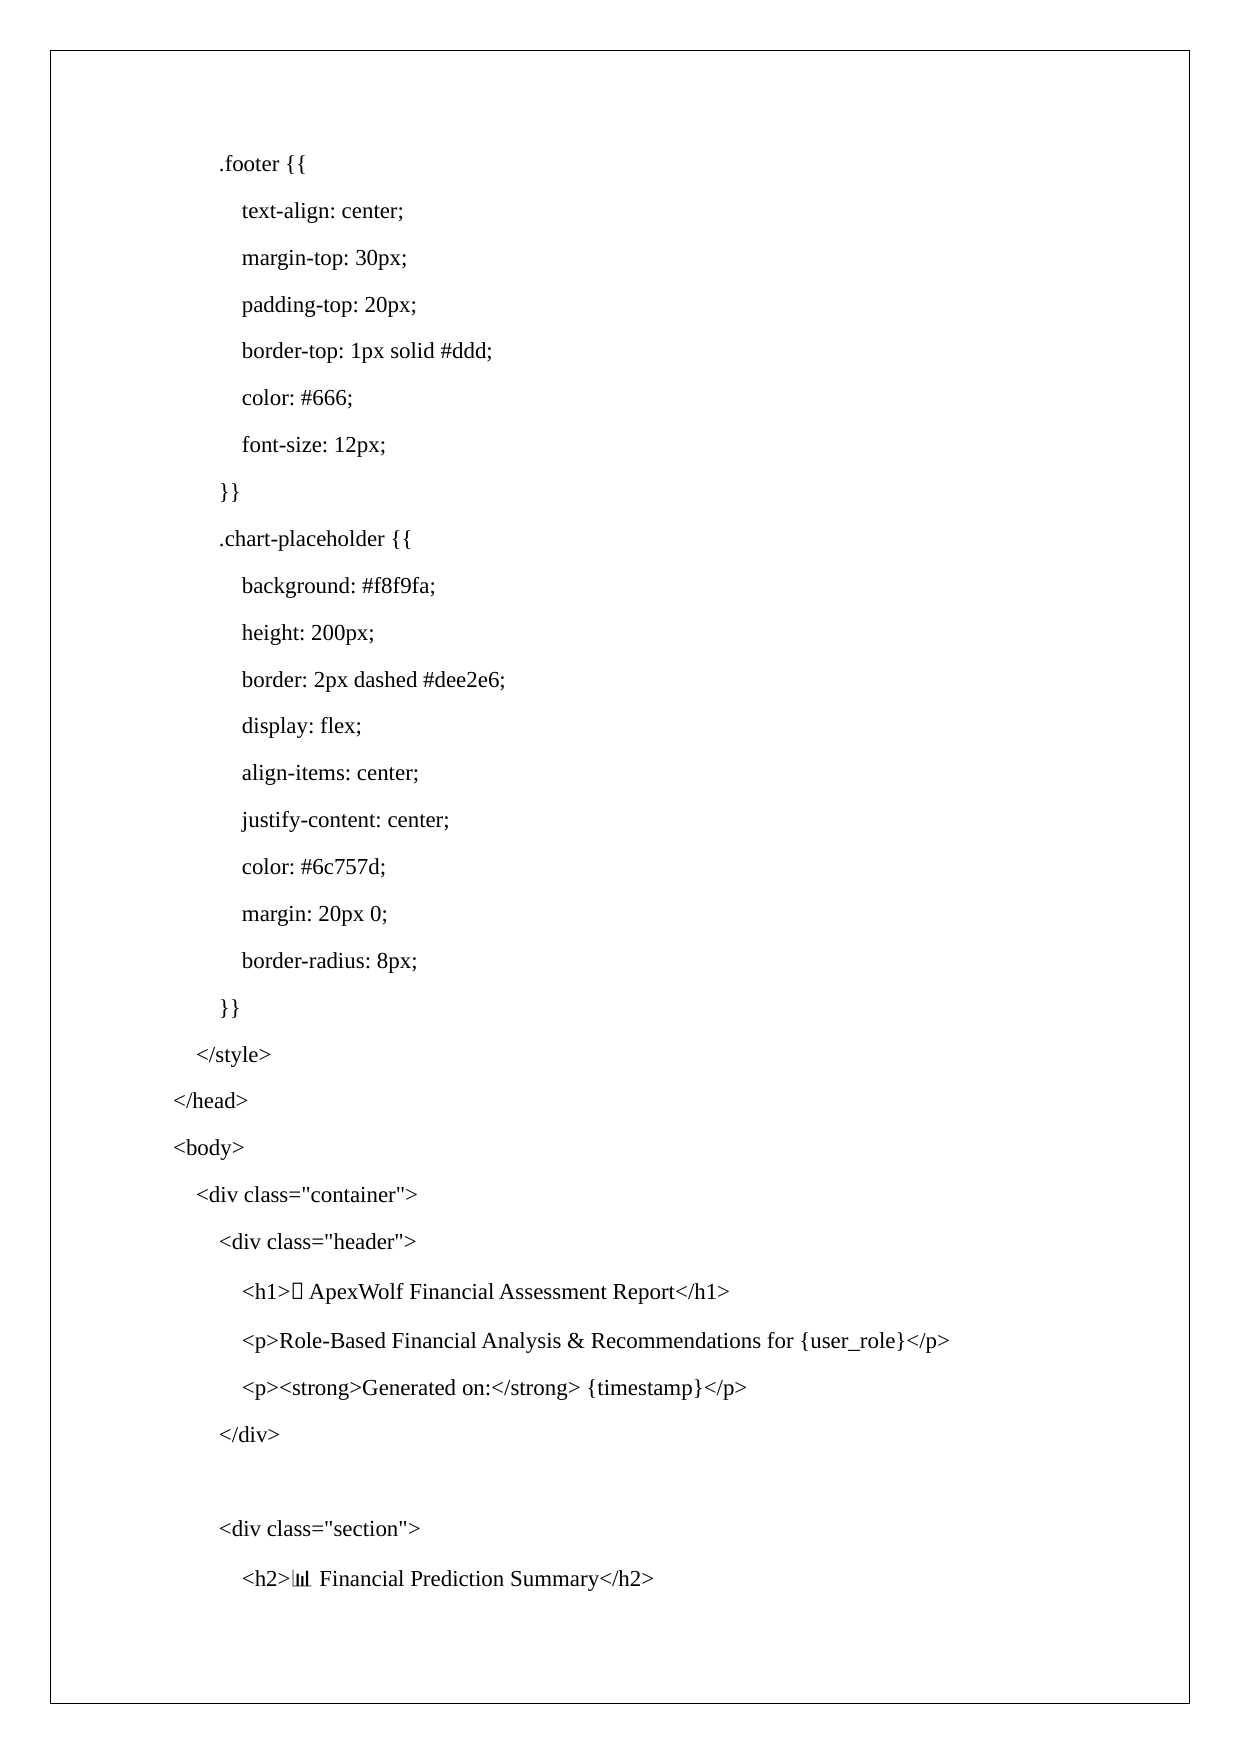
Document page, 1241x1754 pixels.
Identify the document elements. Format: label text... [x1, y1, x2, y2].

text color: #666; [150, 384, 1090, 411]
text border: 2px dashed #dee2e6; [150, 666, 1090, 692]
text <p>Role-Based Financial Analysis & Recommendations for {user_role}</p> [150, 1328, 1090, 1354]
text .footer {{ [150, 150, 1090, 176]
text }} [150, 478, 1090, 504]
text <h1>🐺 ApexWolf Financial Assessment Report</h1> [150, 1275, 1090, 1306]
text border-top: 1px solid #ddd; [150, 337, 1090, 364]
text align-items: center; [150, 759, 1090, 786]
text border-radius: 8px; [150, 947, 1090, 973]
text .chart-placeholder {{ [150, 525, 1090, 551]
text <body> [150, 1134, 1090, 1161]
text </head> [150, 1087, 1090, 1114]
text margin-top: 30px; [150, 244, 1090, 270]
text height: 200px; [150, 619, 1090, 645]
text justify-content: center; [150, 806, 1090, 833]
text background: #f8f9fa; [150, 572, 1090, 598]
text padding-top: 20px; [150, 291, 1090, 317]
text <p><strong>Generated on:</strong> {timestamp}</p> [150, 1374, 1090, 1401]
text color: #6c757d; [150, 853, 1090, 879]
text font-size: 12px; [150, 431, 1090, 458]
text </style> [150, 1041, 1090, 1067]
text <h2>📊 Financial Prediction Summary</h2> [150, 1562, 1090, 1593]
text </div> [150, 1421, 1090, 1448]
text margin: 20px 0; [150, 900, 1090, 926]
text <div class="container"> [150, 1181, 1090, 1208]
text <div class="section"> [150, 1515, 1090, 1541]
text }} [150, 994, 1090, 1020]
text display: flex; [150, 712, 1090, 739]
text text-align: center; [150, 197, 1090, 223]
text <div class="header"> [150, 1228, 1090, 1254]
